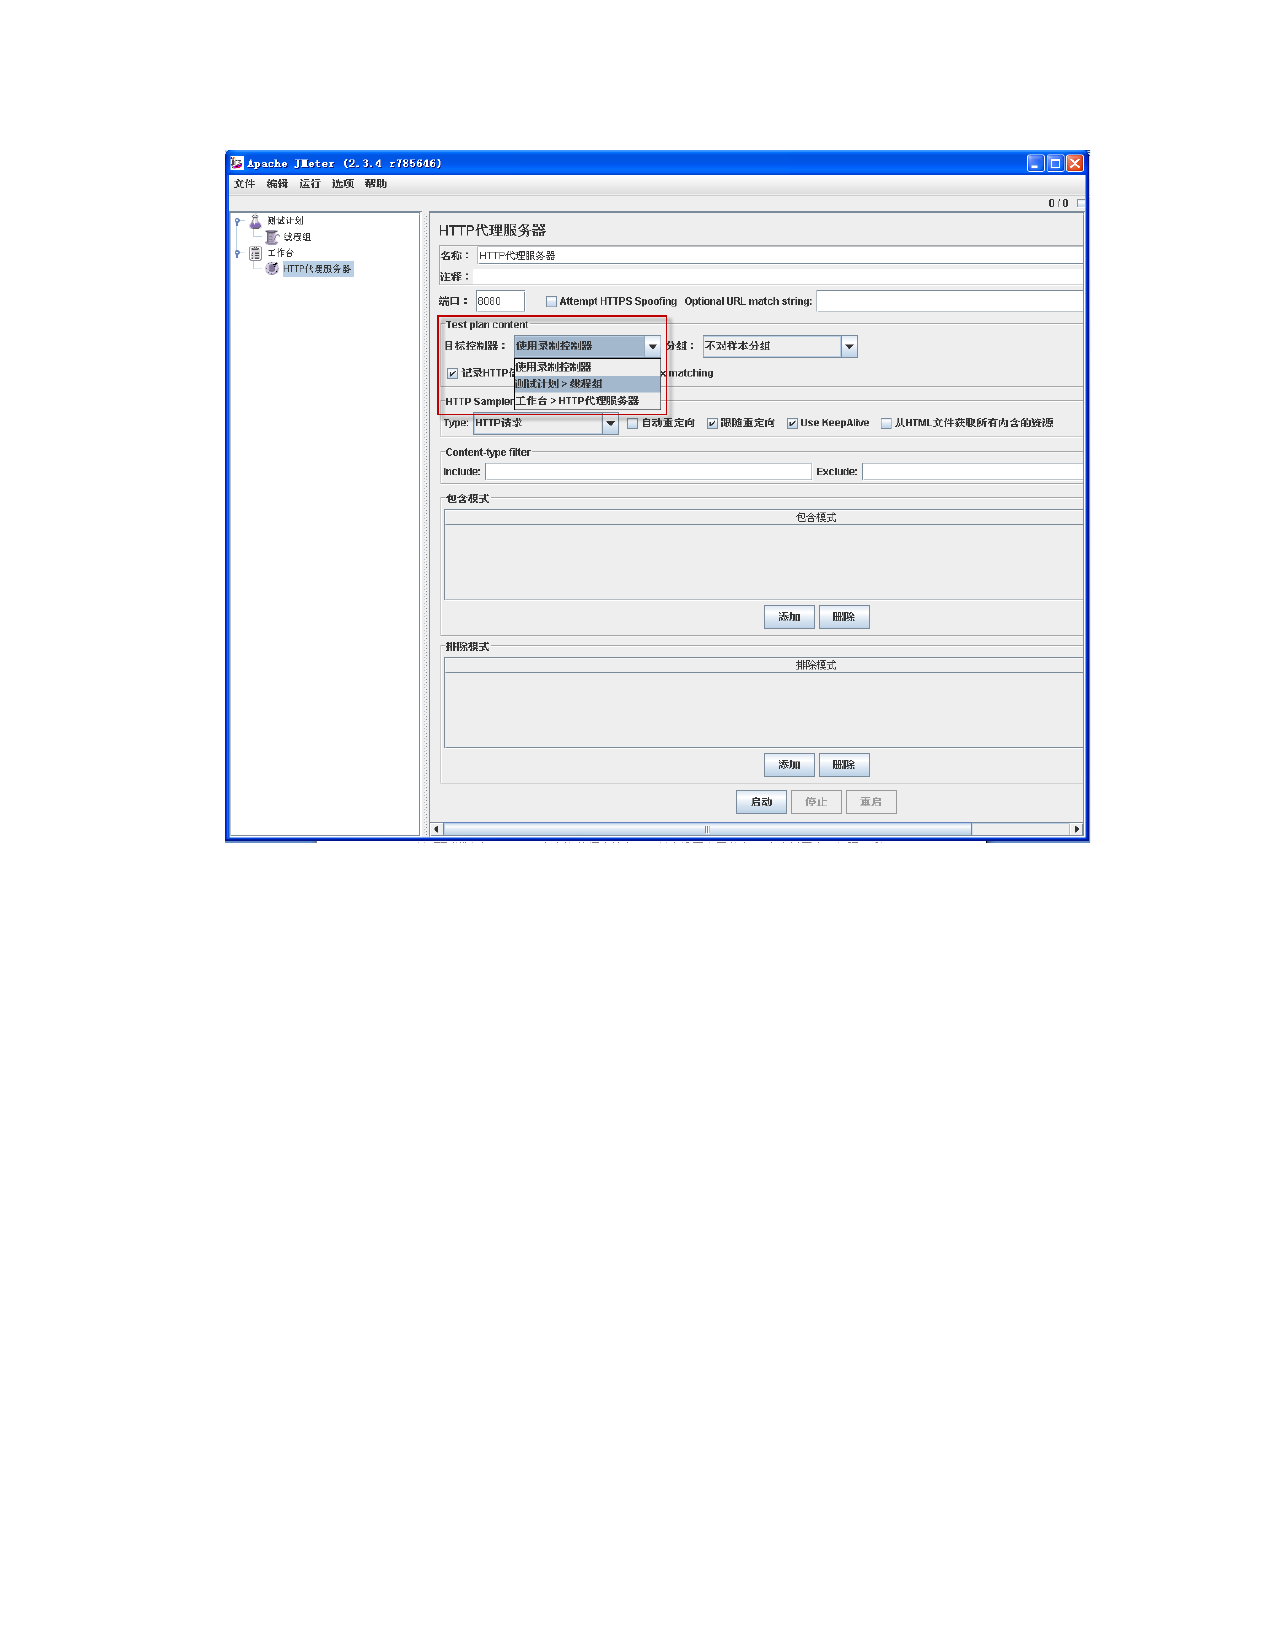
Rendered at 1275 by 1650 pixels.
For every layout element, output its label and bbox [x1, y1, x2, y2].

picture [225, 150, 1091, 843]
